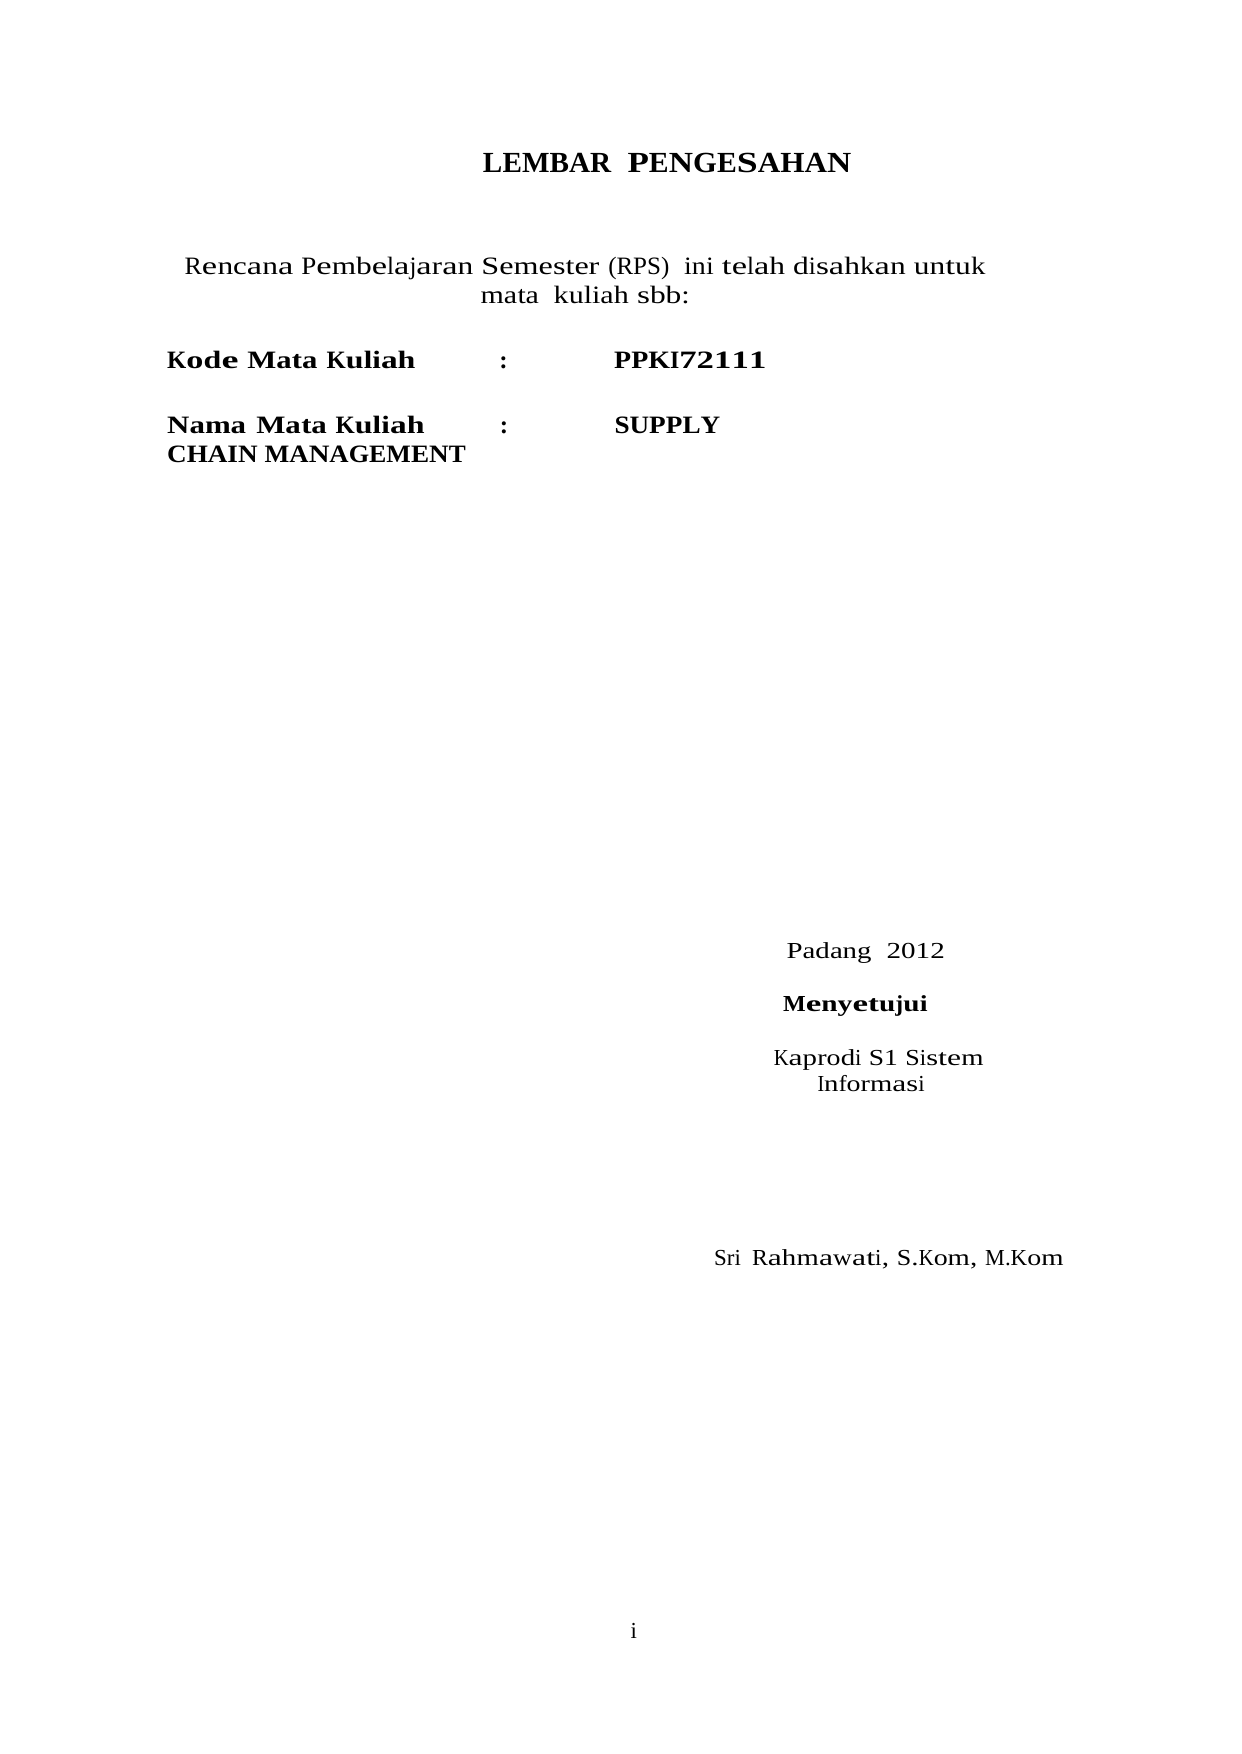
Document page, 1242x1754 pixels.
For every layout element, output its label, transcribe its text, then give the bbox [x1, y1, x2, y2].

text i [626, 1617, 640, 1643]
text Padang 2012 [156, 937, 944, 963]
text Nama Mata Kuliah : SUPPLY CHAIN MANAGEMENT [167, 410, 819, 468]
text Menyetujui [156, 990, 927, 1017]
text Informasi [156, 1070, 924, 1097]
text Sri Rahmawati, S.Kom, M.Kom [711, 1244, 1066, 1269]
text Rencana Pembelajaran Semester (RPS) ini telah disahkan untuk mata kuliah sbb: [184, 251, 990, 309]
text Kaprodi S1 Sistem [156, 1043, 983, 1070]
text Kode Mata Kuliah : PPKI72111 [167, 345, 1073, 374]
text LEMBAR PENGESAHAN [483, 145, 1073, 179]
